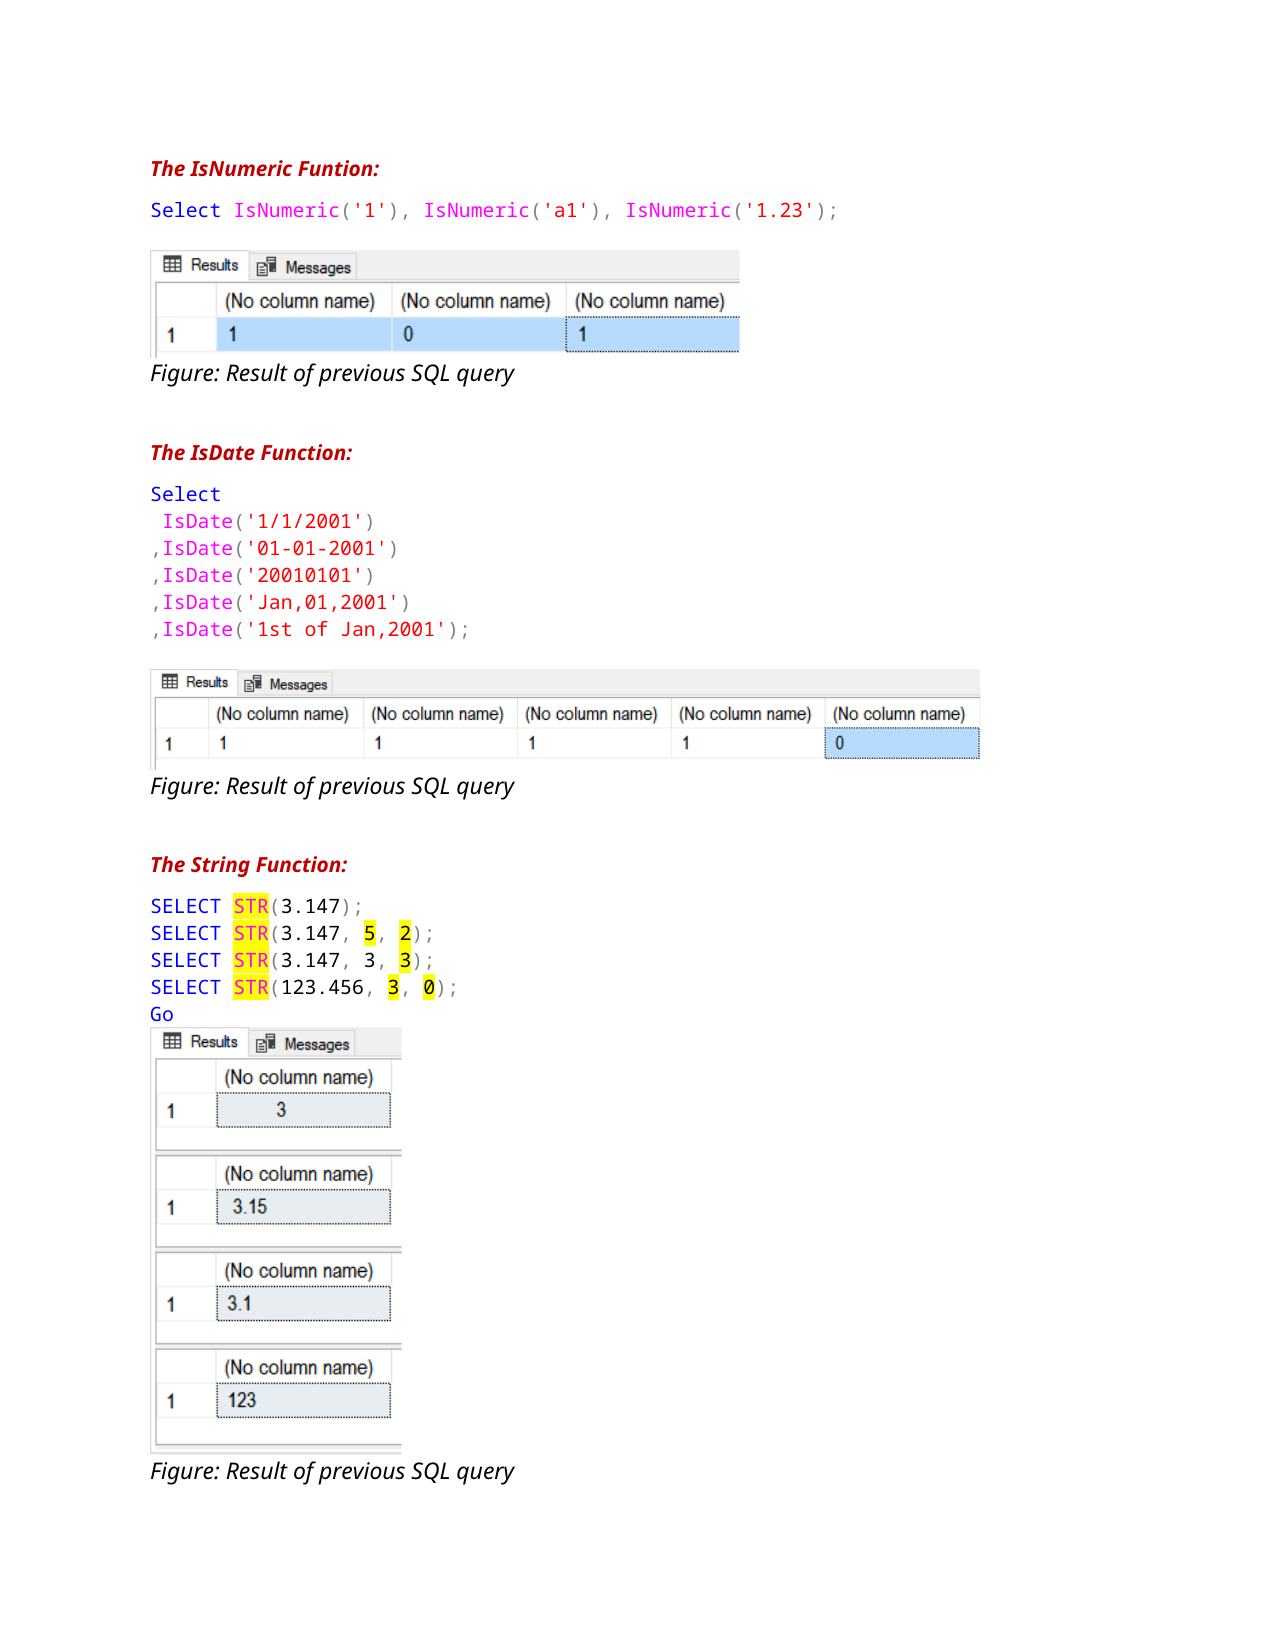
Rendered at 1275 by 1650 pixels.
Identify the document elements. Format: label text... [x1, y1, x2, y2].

text Go [150, 1000, 1125, 1027]
text SELECT STR(3.147, 3, 3); [269, 946, 399, 973]
text Select IsNumeric('1'), IsNumeric('a1'), IsNumeric('1.23'); [150, 196, 1125, 223]
text ,IsDate('01-01-2001') [150, 534, 1125, 561]
text Select [150, 480, 1125, 507]
text Figure: Result of previous SQL query [150, 1455, 1125, 1486]
text SELECT STR(3.147, 5, 2); [150, 919, 1125, 946]
text ,IsDate('20010101') [150, 561, 1125, 588]
text Figure: Result of previous SQL query [150, 769, 1125, 801]
text SELECT STR(3.147, 3, 3); [150, 946, 233, 973]
text IsDate('1/1/2001') [150, 507, 1125, 534]
subtitle The IsDate Function: [150, 438, 1125, 466]
subtitle The String Function: [150, 850, 1125, 879]
text ,IsDate('Jan,01,2001') [150, 588, 1125, 615]
text SELECT STR(3.147, 3, 3); [411, 946, 1125, 973]
text ,IsDate('1st of Jan,2001'); [150, 615, 1125, 642]
text SELECT STR(3.147); [150, 892, 1125, 919]
picture [150, 1027, 402, 1455]
picture [150, 250, 740, 358]
text Figure: Result of previous SQL query [150, 357, 1125, 389]
text SELECT STR(123.456, 3, 0); [150, 973, 1125, 1000]
picture [150, 669, 981, 770]
subtitle The IsNumeric Funtion: [150, 154, 1125, 183]
